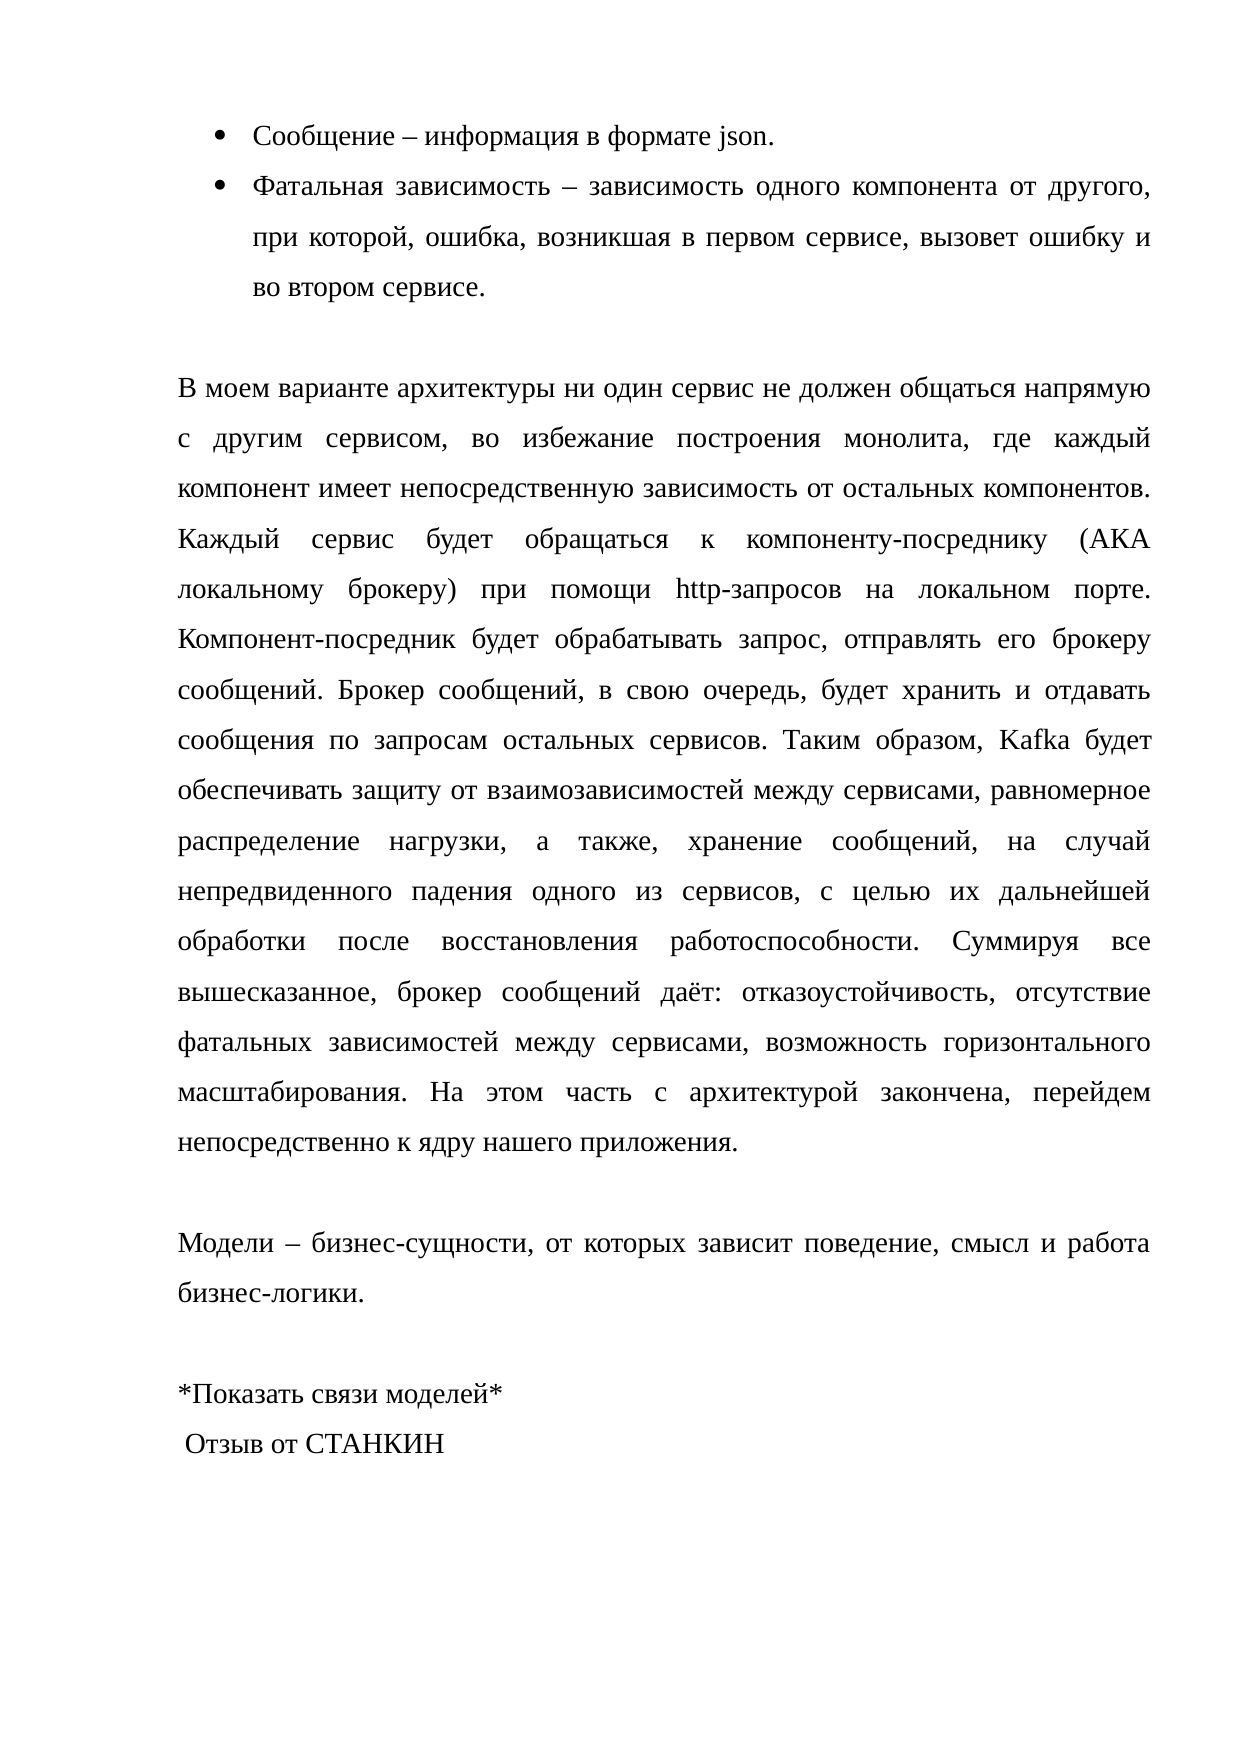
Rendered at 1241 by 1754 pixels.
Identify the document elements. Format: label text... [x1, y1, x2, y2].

text В моем варианте архитектуры ни один сервис не должен общаться напрямую с другим сервисом, во избежание построения монолита, где каждый компонент имеет непосредственную зависимость от остальных компонентов. Каждый сервис будет обращаться к компоненту-посреднику (АКА локальному брокеру) при помощи http-запросов на локальном порте. Компонент-посредник будет обрабатывать запрос, отправлять его брокеру сообщений. Брокер сообщений, в свою очередь, будет хранить и отдавать сообщения по запросам остальных сервисов. Таким образом, Kafka будет обеспечивать защиту от взаимозависимостей между сервисами, равномерное распределение нагрузки, а также, хранение сообщений, на случай непредвиденного падения одного из сервисов, с целью их дальнейшей обработки после восстановления работоспособности. Суммируя все вышесказанное, брокер сообщений даёт: отказоустойчивость, отсутствие фатальных зависимостей между сервисами, возможность горизонтального масштабирования. На этом часть с архитектурой закончена, перейдем непосредственно к ядру нашего приложения. [177, 370, 1152, 1158]
text *Показать связи моделей* [177, 1376, 1152, 1410]
text Отзыв от СТАНКИН [177, 1426, 1152, 1460]
list Сообщение – информация в формате json. [215, 118, 1152, 152]
list Фатальная зависимость – зависимость одного компонента от другого, при которой, ошибка, возникшая в первом сервисе, вызовет ошибку и во втором сервисе. [215, 168, 1152, 303]
text Модели – бизнес-сущности, от которых зависит поведение, смысл и работа бизнес-логики. [177, 1225, 1152, 1309]
